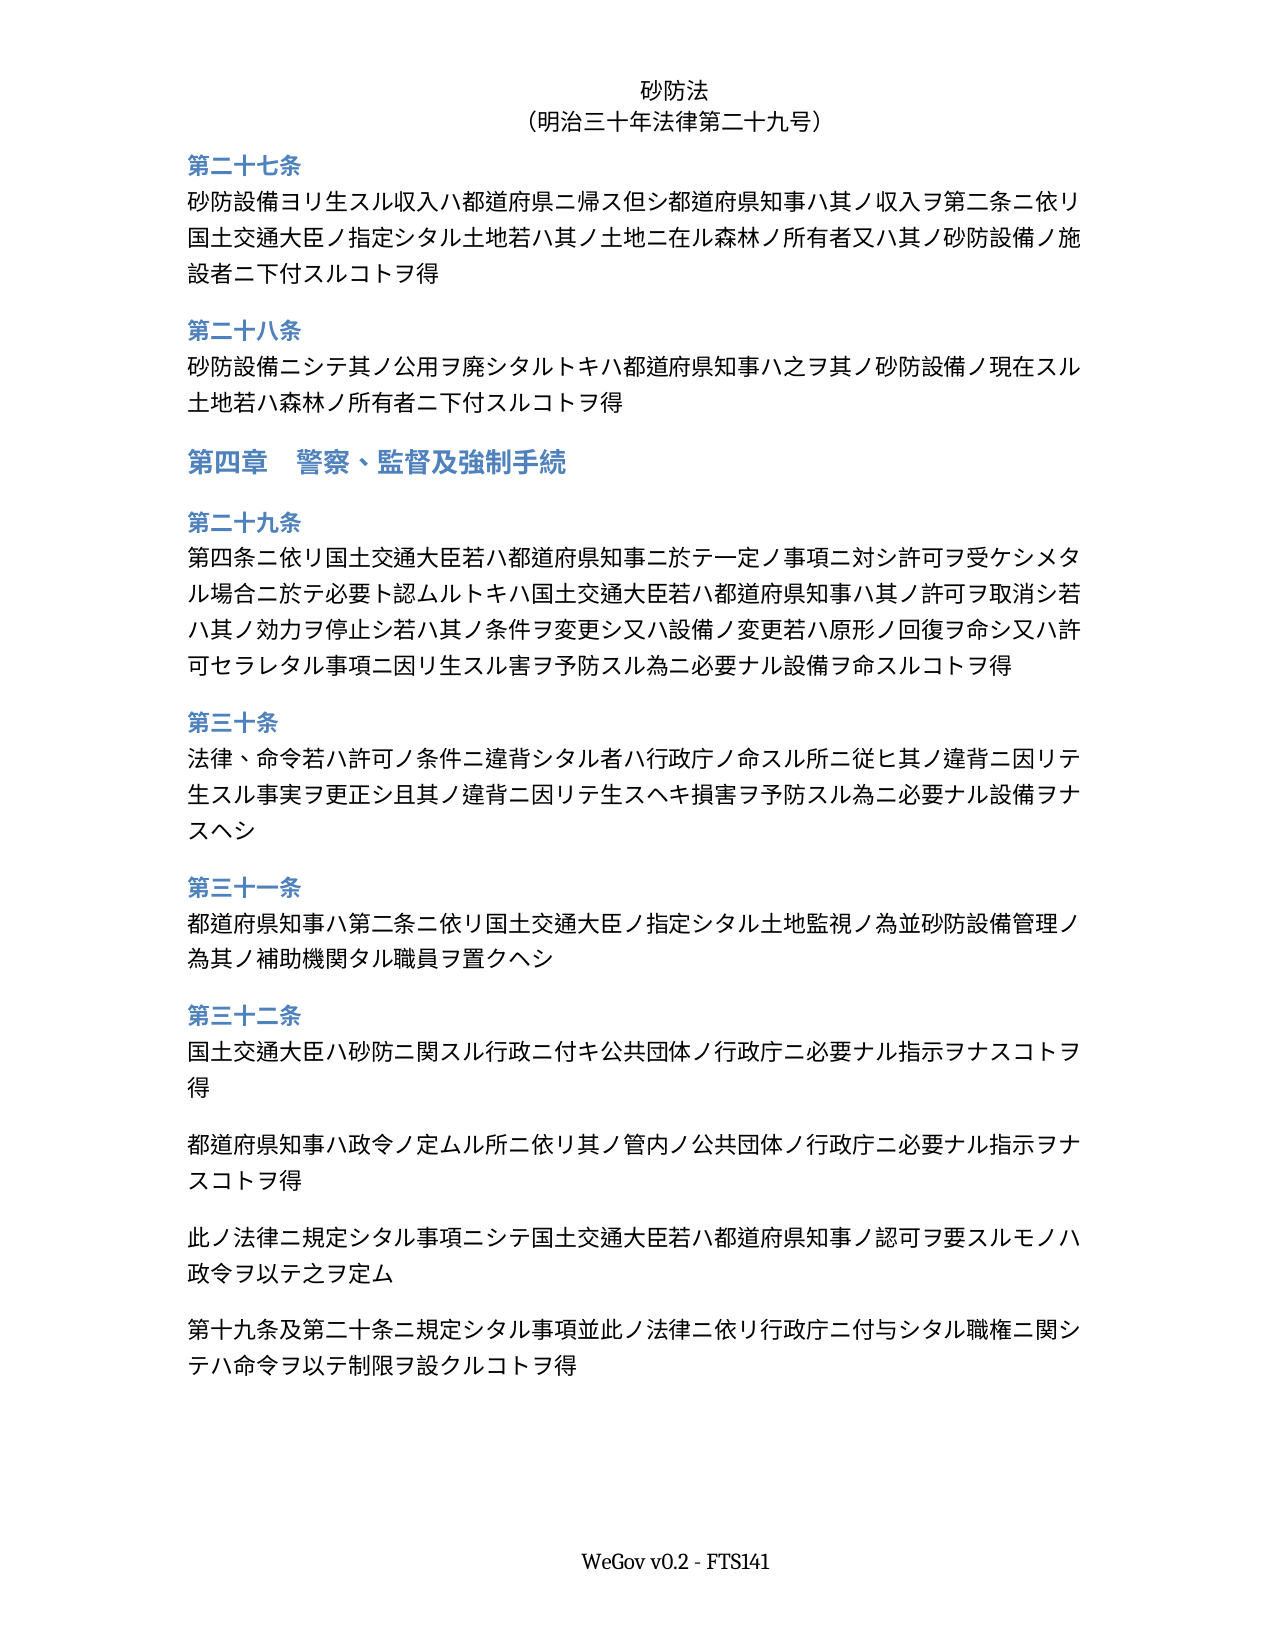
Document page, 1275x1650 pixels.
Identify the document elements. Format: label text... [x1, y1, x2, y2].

text 此ノ法律ニ規定シタル事項ニシテ国土交通大臣若ハ都道府県知事ノ認可ヲ要スルモノハ政令ヲ以テ之ヲ定ム [187, 1222, 1087, 1289]
text 国土交通大臣ハ砂防ニ関スル行政ニ付キ公共団体ノ行政庁ニ必要ナル指示ヲナスコトヲ得 [187, 1036, 1087, 1103]
subtitle 第二十九条 [187, 506, 1087, 538]
text 第十九条及第二十条ニ規定シタル事項並此ノ法律ニ依リ行政庁ニ付与シタル職権ニ関シテハ命令ヲ以テ制限ヲ設クルコトヲ得 [187, 1314, 1087, 1381]
text 砂防設備ヨリ生スル収入ハ都道府県ニ帰ス但シ都道府県知事ハ其ノ収入ヲ第二条ニ依リ国土交通大臣ノ指定シタル土地若ハ其ノ土地ニ在ル森林ノ所有者又ハ其ノ砂防設備ノ施設者ニ下付スルコトヲ得 [187, 186, 1087, 289]
subtitle 第三十二条 [187, 1000, 1087, 1031]
text 砂防設備ニシテ其ノ公用ヲ廃シタルトキハ都道府県知事ハ之ヲ其ノ砂防設備ノ現在スル土地若ハ森林ノ所有者ニ下付スルコトヲ得 [187, 351, 1087, 418]
subtitle 第四章 警察、監督及強制手続 [187, 443, 1087, 480]
subtitle 第二十八条 [187, 314, 1087, 346]
text 都道府県知事ハ第二条ニ依リ国土交通大臣ノ指定シタル土地監視ノ為並砂防設備管理ノ為其ノ補助機関タル職員ヲ置クヘシ [187, 907, 1087, 975]
text 第四条ニ依リ国土交通大臣若ハ都道府県知事ニ於テ一定ノ事項ニ対シ許可ヲ受ケシメタル場合ニ於テ必要ト認ムルトキハ国土交通大臣若ハ都道府県知事ハ其ノ許可ヲ取消シ若ハ其ノ効力ヲ停止シ若ハ其ノ条件ヲ変更シ又ハ設備ノ変更若ハ原形ノ回復ヲ命シ又ハ許可セラレタル事項ニ因リ生スル害ヲ予防スル為ニ必要ナル設備ヲ命スルコトヲ得 [187, 542, 1087, 681]
subtitle 第三十一条 [187, 872, 1087, 903]
subtitle 第二十七条 [187, 150, 1087, 181]
text 都道府県知事ハ政令ノ定ムル所ニ依リ其ノ管内ノ公共団体ノ行政庁ニ必要ナル指示ヲナスコトヲ得 [187, 1129, 1087, 1196]
subtitle 第三十条 [187, 707, 1087, 738]
text 法律、命令若ハ許可ノ条件ニ違背シタル者ハ行政庁ノ命スル所ニ従ヒ其ノ違背ニ因リテ生スル事実ヲ更正シ且其ノ違背ニ因リテ生スヘキ損害ヲ予防スル為ニ必要ナル設備ヲナスヘシ [187, 743, 1087, 846]
